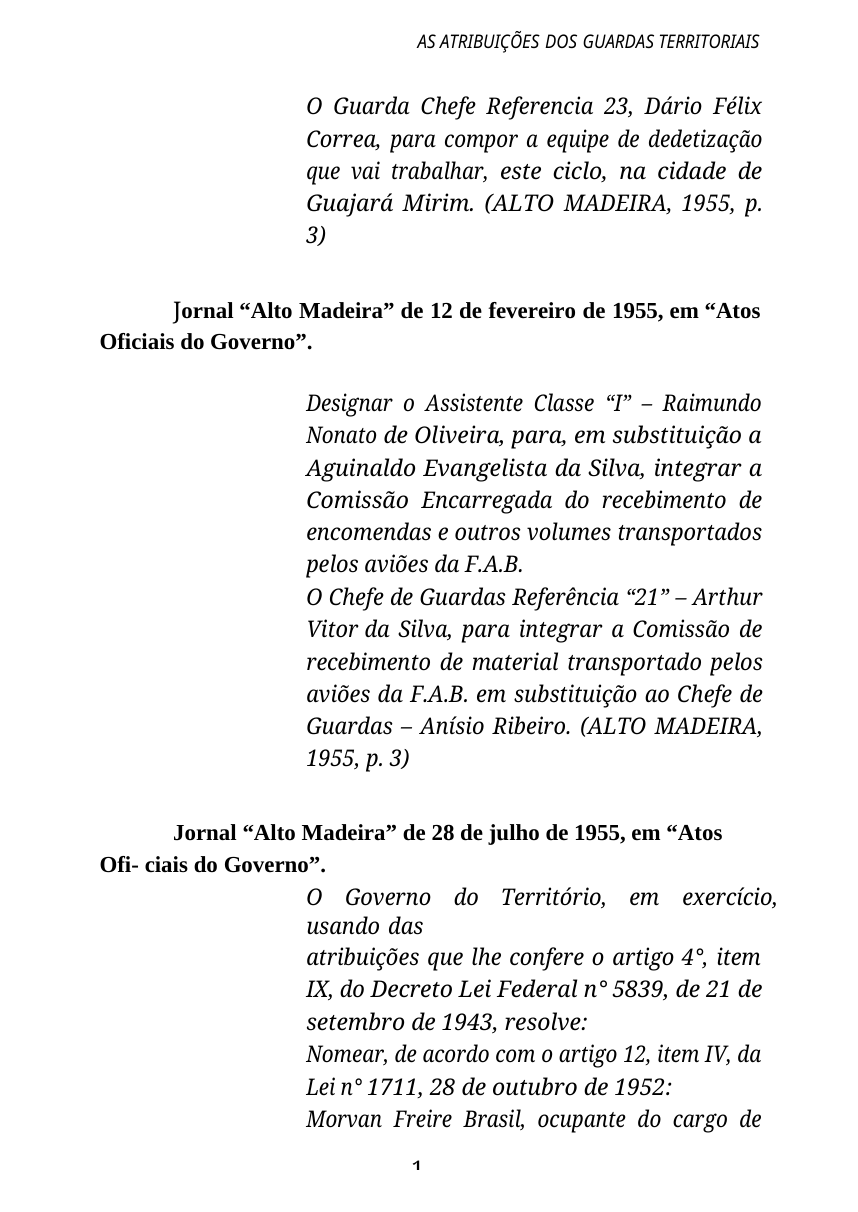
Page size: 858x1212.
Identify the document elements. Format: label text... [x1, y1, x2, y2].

text O Governo do Território, em exercício, usando das [306, 883, 778, 940]
text atribuições que lhe confere o artigo 4°, item IX, do Decreto Lei Federal n° 5839, de 21 de setembro de 1943, resolve: [306, 941, 762, 1037]
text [306, 1103, 762, 1134]
text O Guarda Chefe Referencia 23, Dário Félix Correa, para compor a equipe de dedetização que vai trabalhar, este ciclo, na cidade de Guajará Mirim. (ALTO MADEIRA, 1955, p. 3) [306, 90, 763, 250]
text Designar o Assistente Classe “I” – Raimundo Nonato de Oliveira, para, em substituição a Aguinaldo Evangelista da Silva, integrar a Comissão Encarregada do recebimento de encomendas e outros volumes transportados pelos aviões da F.A.B. [306, 387, 762, 579]
text Nomear, de acordo com o artigo 12, item IV, da Lei n° 1711, 28 de outubro de 1952: [306, 1038, 762, 1102]
subtitle Jornal “Alto Madeira” de 12 de fevereiro de 1955, em “Atos Oficiais do Governo”. [99, 293, 778, 354]
text O Chefe de Guardas Referência “21” – Arthur Vitor da Silva, para integrar a Comissão de recebimento de material transportado pelos aviões da F.A.B. em substituição ao Chefe de Guardas – Anísio Ribeiro. (ALTO MADEIRA, 1955, p. 3) [306, 581, 763, 773]
text AS ATRIBUIÇÕES DOS GUARDAS TERRITORIAIS [417, 28, 778, 53]
subtitle Jornal “Alto Madeira” de 28 de julho de 1955, em “Atos Ofi- ciais do Governo”. [99, 819, 762, 877]
